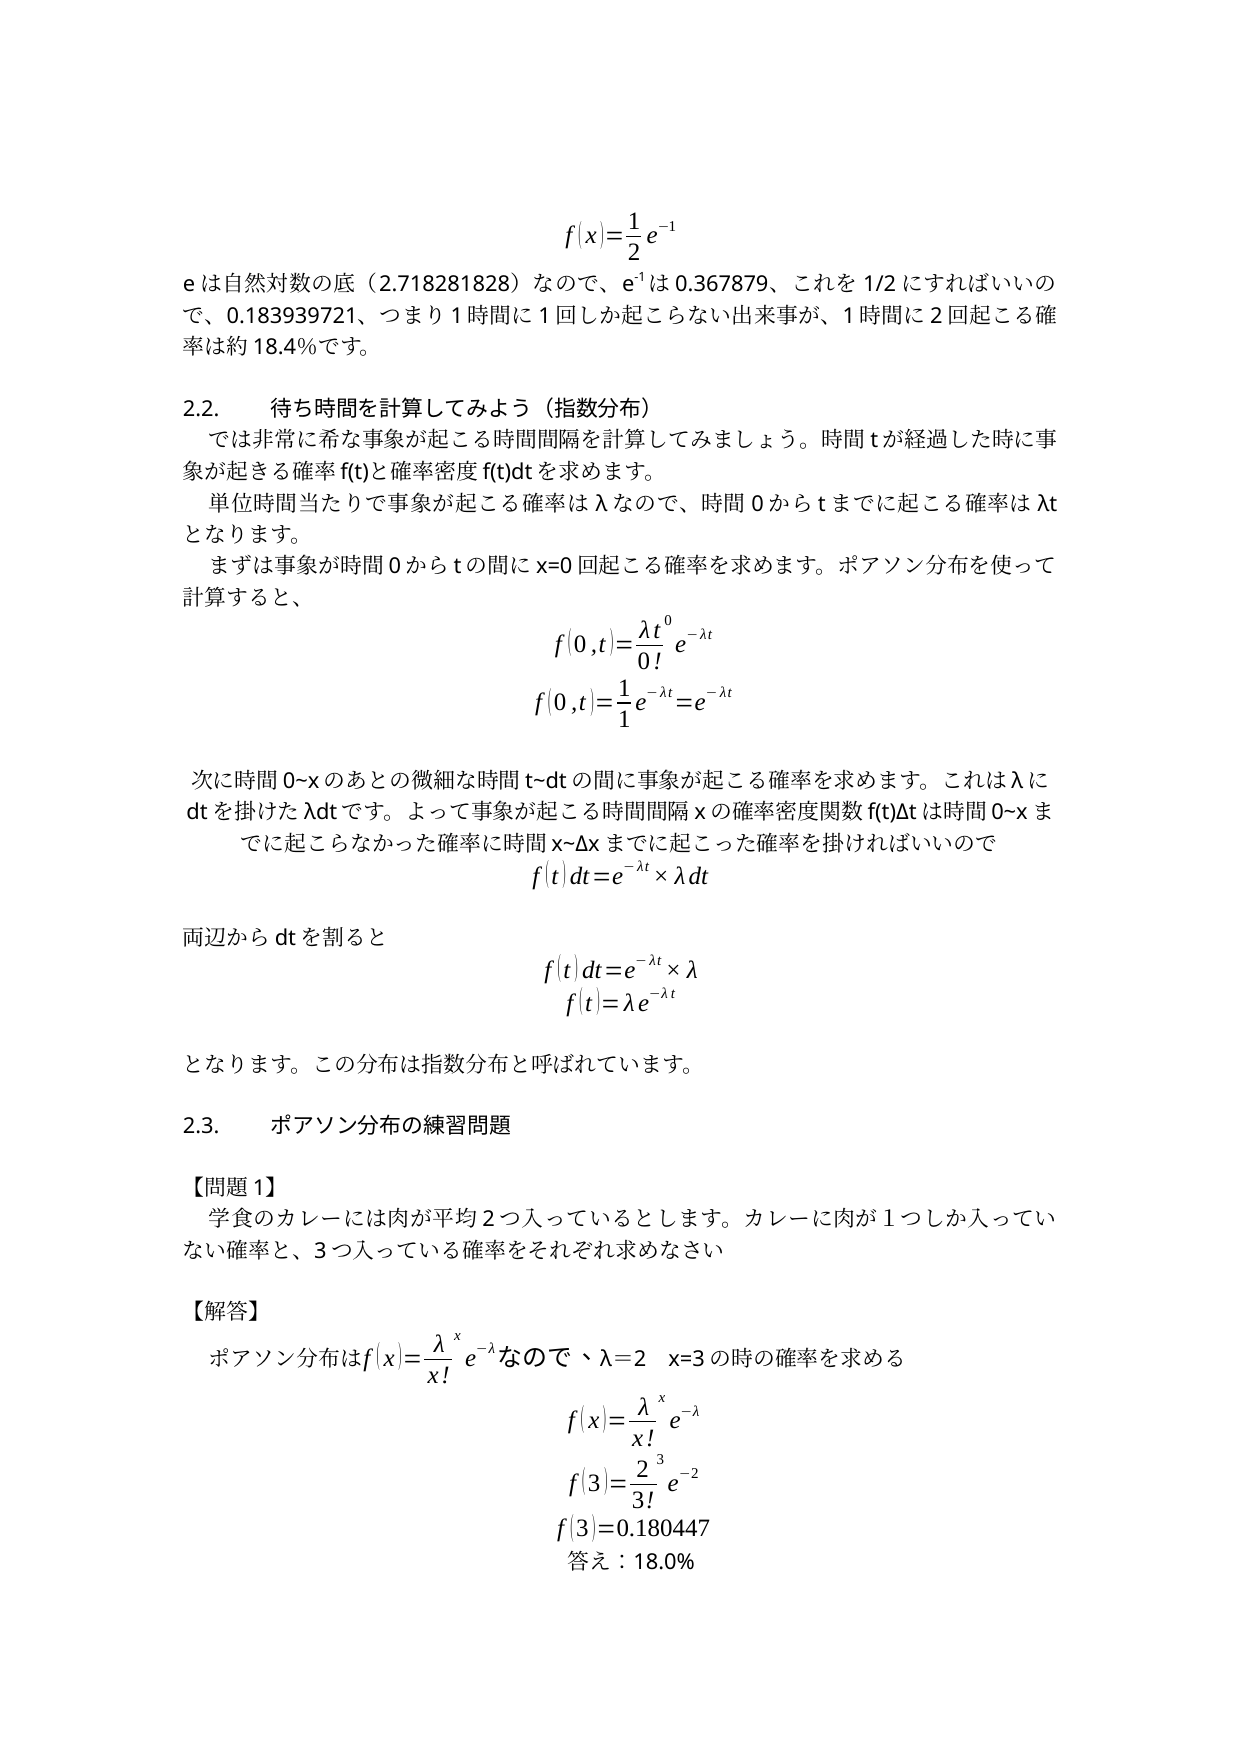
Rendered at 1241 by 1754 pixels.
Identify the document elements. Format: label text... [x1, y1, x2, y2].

text では非常に希な事象が起こる時間間隔を計算してみましょう。時間tが経過した時に事象が起きる確率f(t)と確率密度f(t)dtを求めます。 [183, 423, 1058, 486]
text eは自然対数の底（2.718281828）なので、e-1は0.367879、これを1/2にすればいいので、0.183939721、つまり1時間に1回しか起こらない出来事が、1時間に2回起こる確率は約18.4％です。 [183, 266, 1058, 361]
text 答え：18.0% [183, 1544, 1058, 1575]
subtitle 待ち時間を計算してみよう（指数分布） [183, 391, 1058, 423]
subtitle ポアソン分布の練習問題 [183, 1108, 1058, 1140]
text 学食のカレーには肉が平均2つ入っているとします。カレーに肉が１つしか入っていない確率と、3つ入っている確率をそれぞれ求めなさい [183, 1201, 1058, 1264]
text まずは事象が時間0からtの間にx=0回起こる確率を求めます。ポアソン分布を使って計算すると、 [183, 549, 1058, 612]
text 単位時間当たりで事象が起こる確率はλなので、時間0からtまでに起こる確率はλtとなります。 [183, 486, 1058, 549]
text ポアソン分布はλ＝2 x=3の時の確率を求める [183, 1326, 1058, 1388]
text となります。この分布は指数分布と呼ばれています。 [183, 1047, 1058, 1078]
text 【問題1】 [183, 1170, 1058, 1201]
text 【解答】 [183, 1294, 1058, 1326]
text 両辺からdtを割ると [183, 920, 1058, 952]
text 次に時間0~xのあとの微細な時間t~dtの間に事象が起こる確率を求めます。これはλにdtを掛けたλdtです。よって事象が起こる時間間隔xの確率密度関数f(t)Δtは時間0~xまでに起こらなかった確率に時間x~Δxまでに起こった確率を掛ければいいので [183, 763, 1058, 890]
